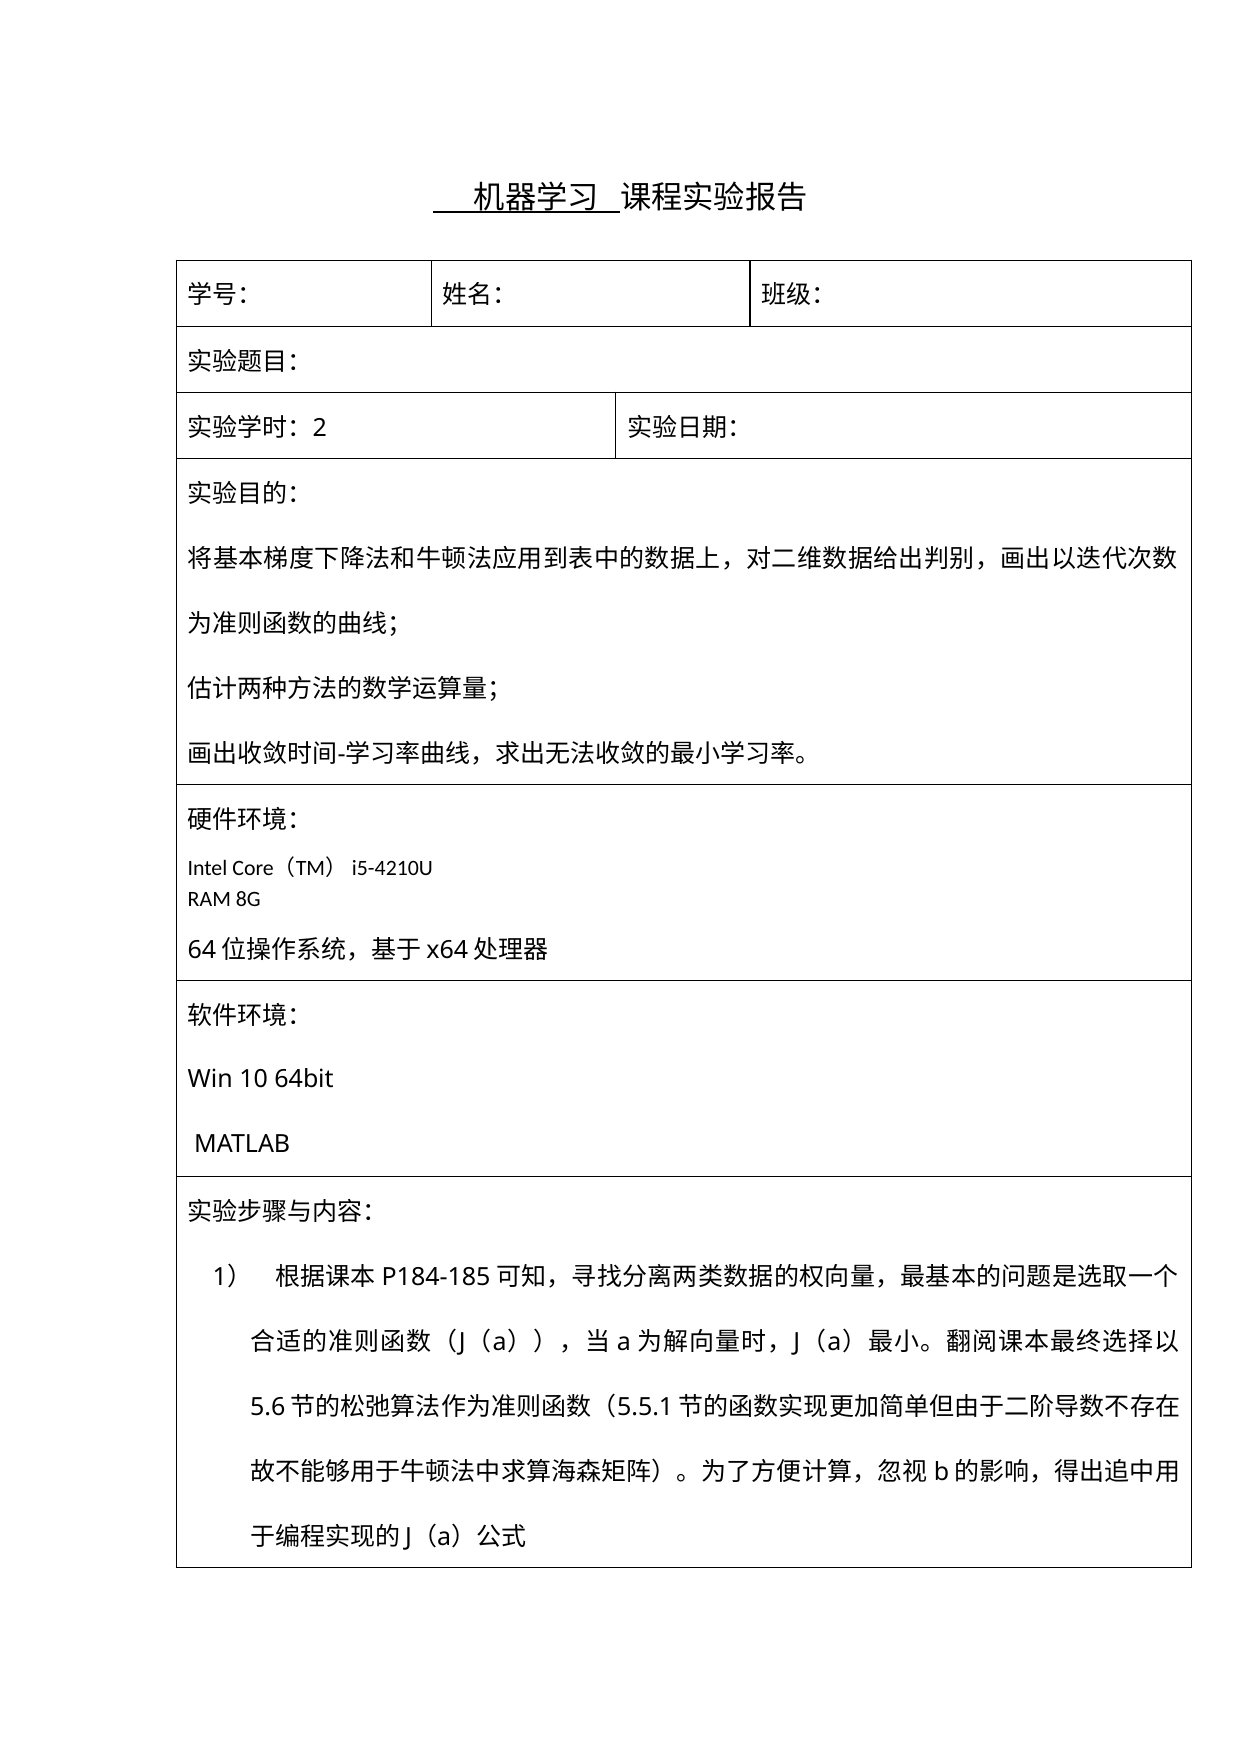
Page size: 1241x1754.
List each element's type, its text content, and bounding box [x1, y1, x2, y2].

table_cell 实验题目： [177, 327, 1191, 392]
table_header 班级： [751, 261, 1191, 326]
table_header 学号： [177, 261, 431, 326]
table_cell 硬件环境： Intel Core（TM） i5-4210U RAM 8G 64位操作系统，基于x64处理器 [177, 785, 1191, 980]
text 机器学习 课程实验报告 [187, 162, 1053, 227]
table_cell 实验目的： 将基本梯度下降法和牛顿法应用到表中的数据上，对二维数据给出判别，画出以迭代次数为准则函数的曲线； 估计两种方法的数学运算量； 画出收敛时间-学习率曲线，求出无法收敛的最小学习率。 [177, 459, 1191, 784]
table_cell 软件环境： Win 10 64bit MATLAB [177, 981, 1191, 1176]
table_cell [177, 1177, 1191, 1567]
table_cell 实验日期： [616, 393, 1191, 458]
table_cell 实验学时：2 [177, 393, 615, 458]
table_header 姓名： [432, 261, 749, 326]
